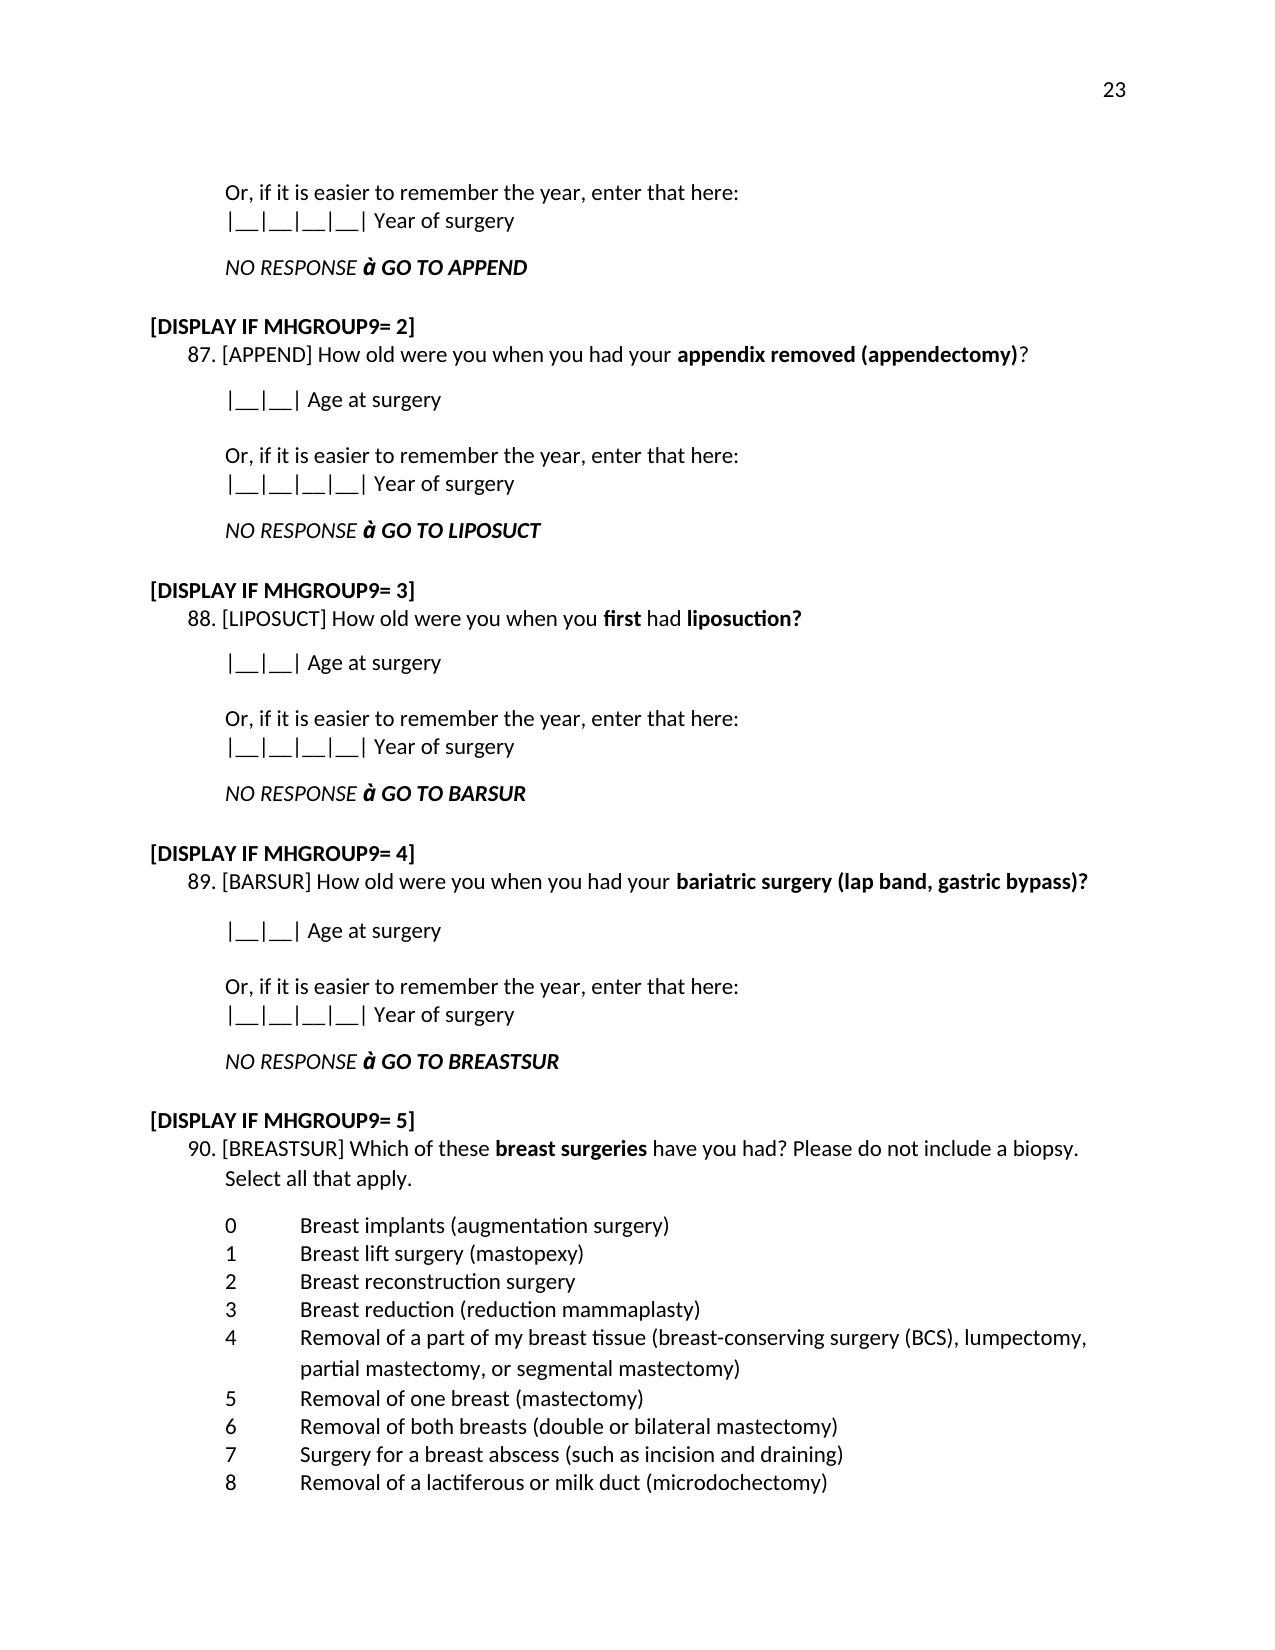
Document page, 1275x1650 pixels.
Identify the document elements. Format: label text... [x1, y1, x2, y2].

text NO RESPONSE à GO TO APPEND [150, 251, 1125, 282]
text 7 Surgery for a breast abscess (such as incision and draining) [225, 1440, 1125, 1468]
text 2 Breast reconstruction surgery [225, 1267, 1125, 1296]
text [DISPLAY IF MHGROUP9= 5] [150, 1106, 1125, 1134]
text |__|__| Age at surgery [225, 648, 1125, 676]
list |__|__|__|__| Year of surgery [187, 732, 1125, 761]
text 3 Breast reduction (reduction mammaplasty) [225, 1296, 1125, 1323]
list |__|__|__|__| Year of surgery [187, 1000, 1125, 1028]
list Or, if it is easier to remember the year, enter that here: [187, 704, 1125, 732]
text 0 Breast implants (augmentation surgery) [225, 1211, 1125, 1239]
text 8 Removal of a lactiferous or milk duct (microdochectomy) [225, 1468, 1125, 1496]
text NO RESPONSE à GO TO BREASTSUR [150, 1044, 1125, 1076]
text NO RESPONSE à GO TO LIPOSUCT [150, 514, 1125, 545]
list [BARSUR] How old were you when you had your bariatric surgery (lap band, gastric bypass)? [187, 867, 1125, 895]
list |__|__|__|__| Year of surgery [187, 206, 1125, 234]
text NO RESPONSE à GO TO BARSUR [150, 777, 1125, 808]
list [BREASTSUR] Which of these breast surgeries have you had? Please do not include a biopsy. Select all that apply. [187, 1134, 1125, 1193]
text |__|__| Age at surgery [225, 385, 1125, 413]
text [DISPLAY IF MHGROUP9= 3] [150, 576, 1125, 604]
list [APPEND] How old were you when you had your appendix removed (appendectomy)? [187, 341, 1125, 368]
list Or, if it is easier to remember the year, enter that here: [187, 972, 1125, 1000]
list Or, if it is easier to remember the year, enter that here: [187, 178, 1125, 206]
text 5 Removal of one breast (mastectomy) [225, 1384, 1125, 1412]
text |__|__| Age at surgery [225, 916, 1125, 944]
list Or, if it is easier to remember the year, enter that here: [187, 441, 1125, 469]
list [LIPOSUCT] How old were you when you first had liposuction? [187, 604, 1125, 632]
text [DISPLAY IF MHGROUP9= 4] [150, 839, 1125, 867]
text [DISPLAY IF MHGROUP9= 2] [150, 312, 1125, 341]
list |__|__|__|__| Year of surgery [187, 469, 1125, 497]
text 4 Removal of a part of my breast tissue (breast-conserving surgery (BCS), lumpectomy, partial mastectomy, or segmental mastectomy) [225, 1323, 1125, 1382]
text 6 Removal of both breasts (double or bilateral mastectomy) [225, 1412, 1125, 1440]
text 1 Breast lift surgery (mastopexy) [225, 1239, 1125, 1267]
